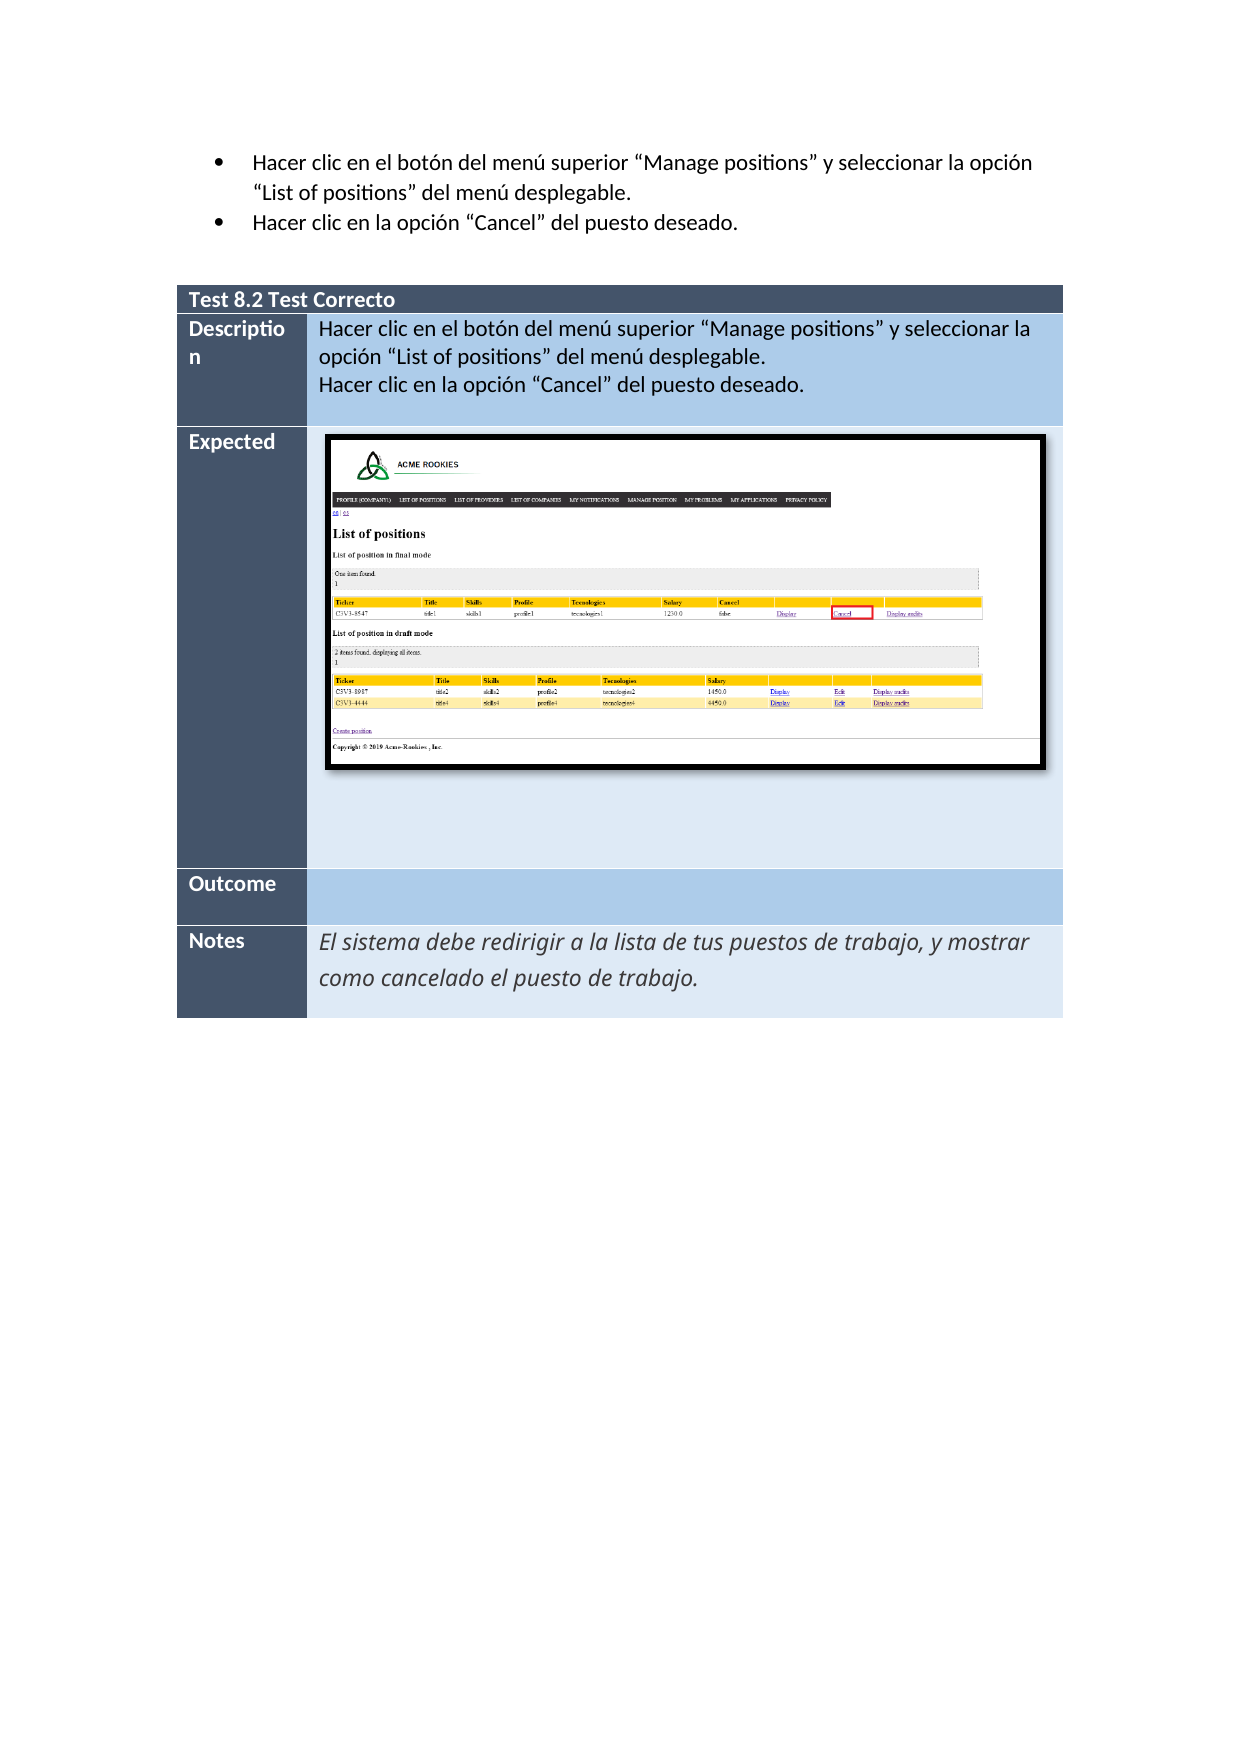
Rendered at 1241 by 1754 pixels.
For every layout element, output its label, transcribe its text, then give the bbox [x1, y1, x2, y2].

table_cell Expected [177, 427, 307, 868]
table_cell El sistema debe redirigir a la lista de tus puestos de trabajo, y mostrar como cancelado el puesto de trabajo. [307, 926, 1063, 1018]
table_cell Hacer clic en el botón del menú superior “Manage positions” y seleccionar la opción “List of positions” del menú desplegable. Hacer clic en la opción “Cancel” del puesto deseado. [307, 314, 1063, 426]
table_cell [307, 869, 1063, 925]
table_cell Outcome [177, 869, 307, 925]
table_header Test 8.2 Test Correcto [177, 285, 1063, 313]
list Hacer clic en la opción “Cancel” del puesto deseado. [215, 208, 1063, 236]
list Hacer clic en el botón del menú superior “Manage positions” y seleccionar la opción “List of positions” del menú desplegable. [215, 148, 1063, 206]
picture [331, 440, 1040, 764]
table_cell Notes [177, 926, 307, 1018]
table_cell Description [177, 314, 307, 426]
table_cell [307, 427, 1063, 868]
